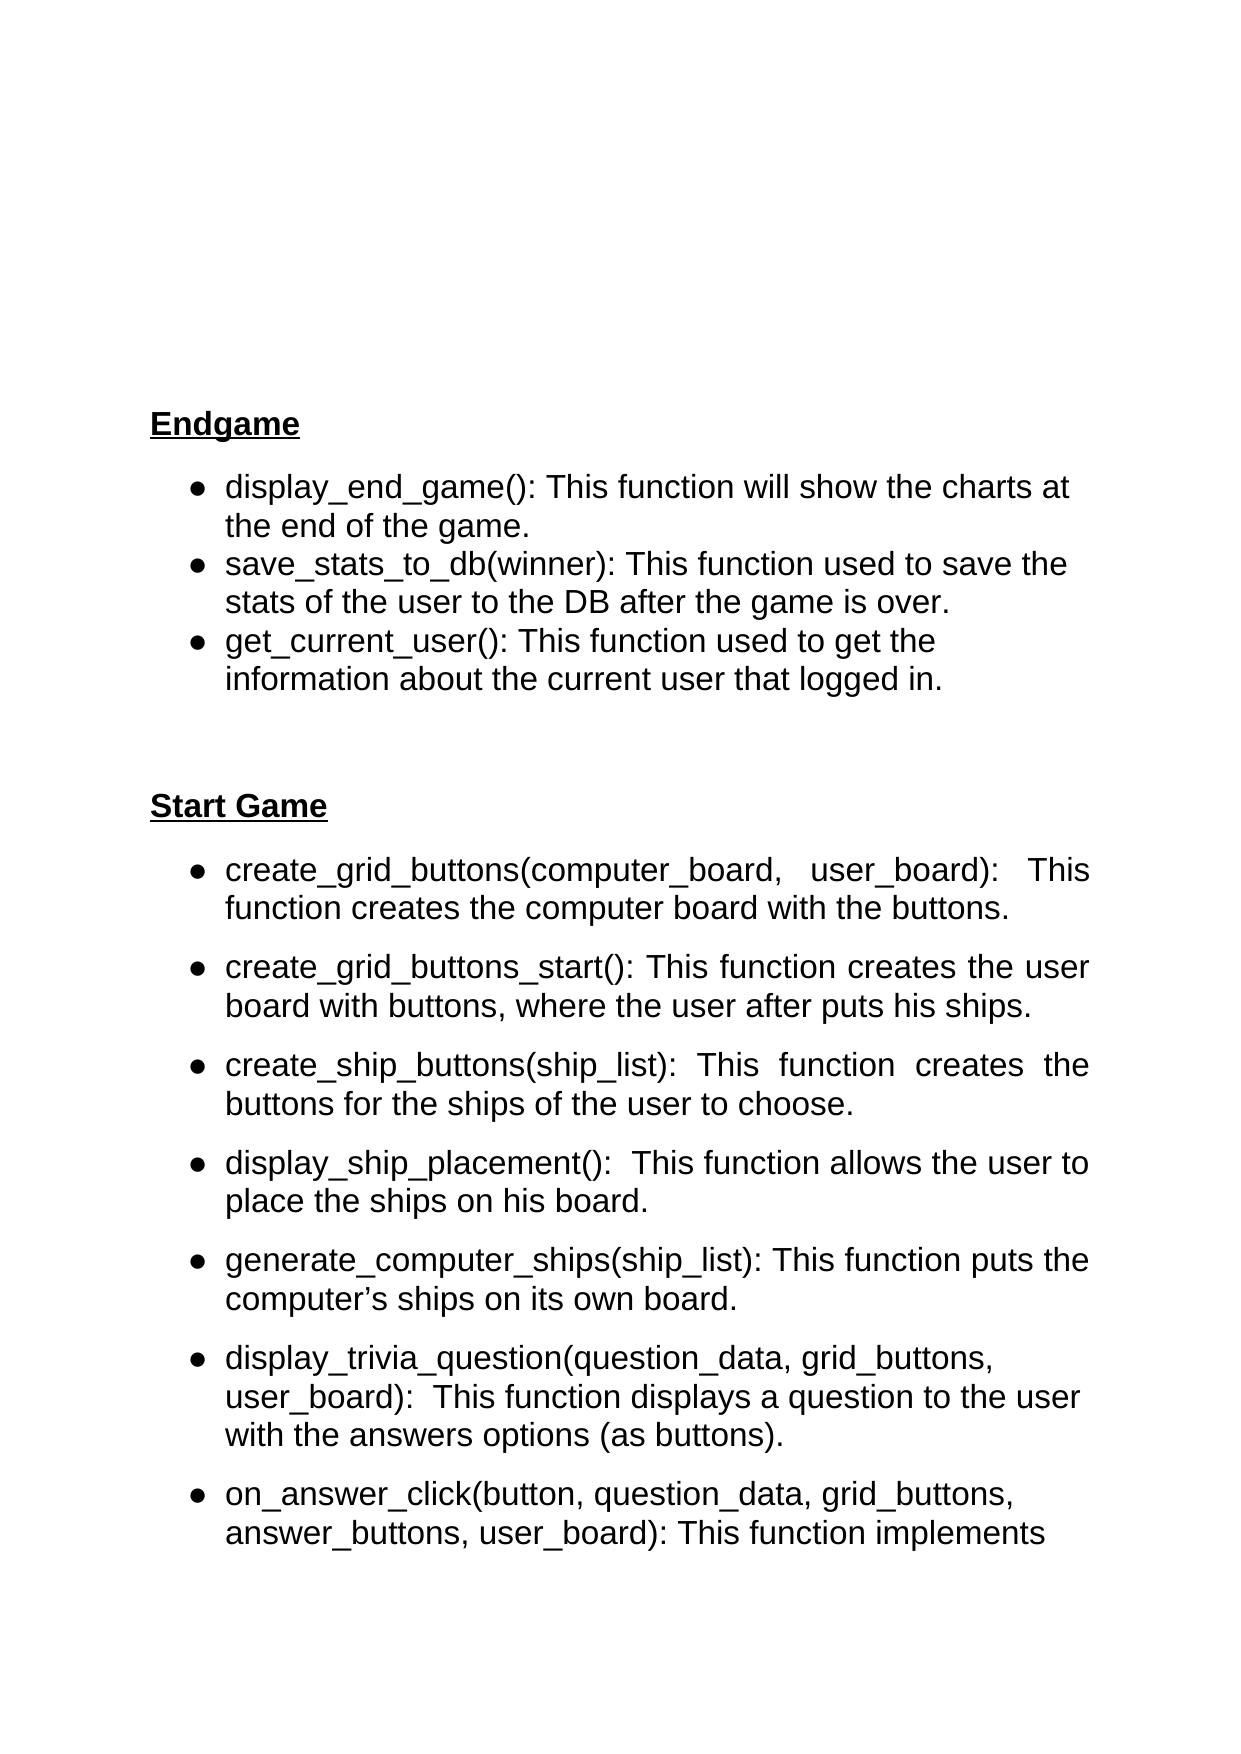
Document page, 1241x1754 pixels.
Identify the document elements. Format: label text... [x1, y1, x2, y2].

text Endgame [150, 404, 1090, 442]
list create_grid_buttons_start(): This function creates the user board with buttons, where the user after puts his ships. [187, 947, 1090, 1024]
list save_stats_to_db(winner): This function used to save the stats of the user to the DB after the game is over. [187, 544, 1090, 621]
list create_ship_buttons(ship_list): This function creates the buttons for the ships of the user to choose. [187, 1045, 1090, 1122]
text Start Game [150, 786, 1090, 825]
list display_trivia_question(question_data, grid_buttons, user_board): This function displays a question to the user with the answers options (as buttons). [187, 1338, 1090, 1453]
list create_grid_buttons(computer_board, user_board): This function creates the computer board with the buttons. [187, 850, 1090, 927]
list display_end_game(): This function will show the charts at the end of the game. [187, 467, 1090, 544]
list display_ship_placement(): This function allows the user to place the ships on his board. [187, 1143, 1090, 1220]
list generate_computer_ships(ship_list): This function puts the computer’s ships on its own board. [187, 1241, 1090, 1317]
list get_current_user(): This function used to get the information about the current user that logged in. [187, 621, 1090, 698]
